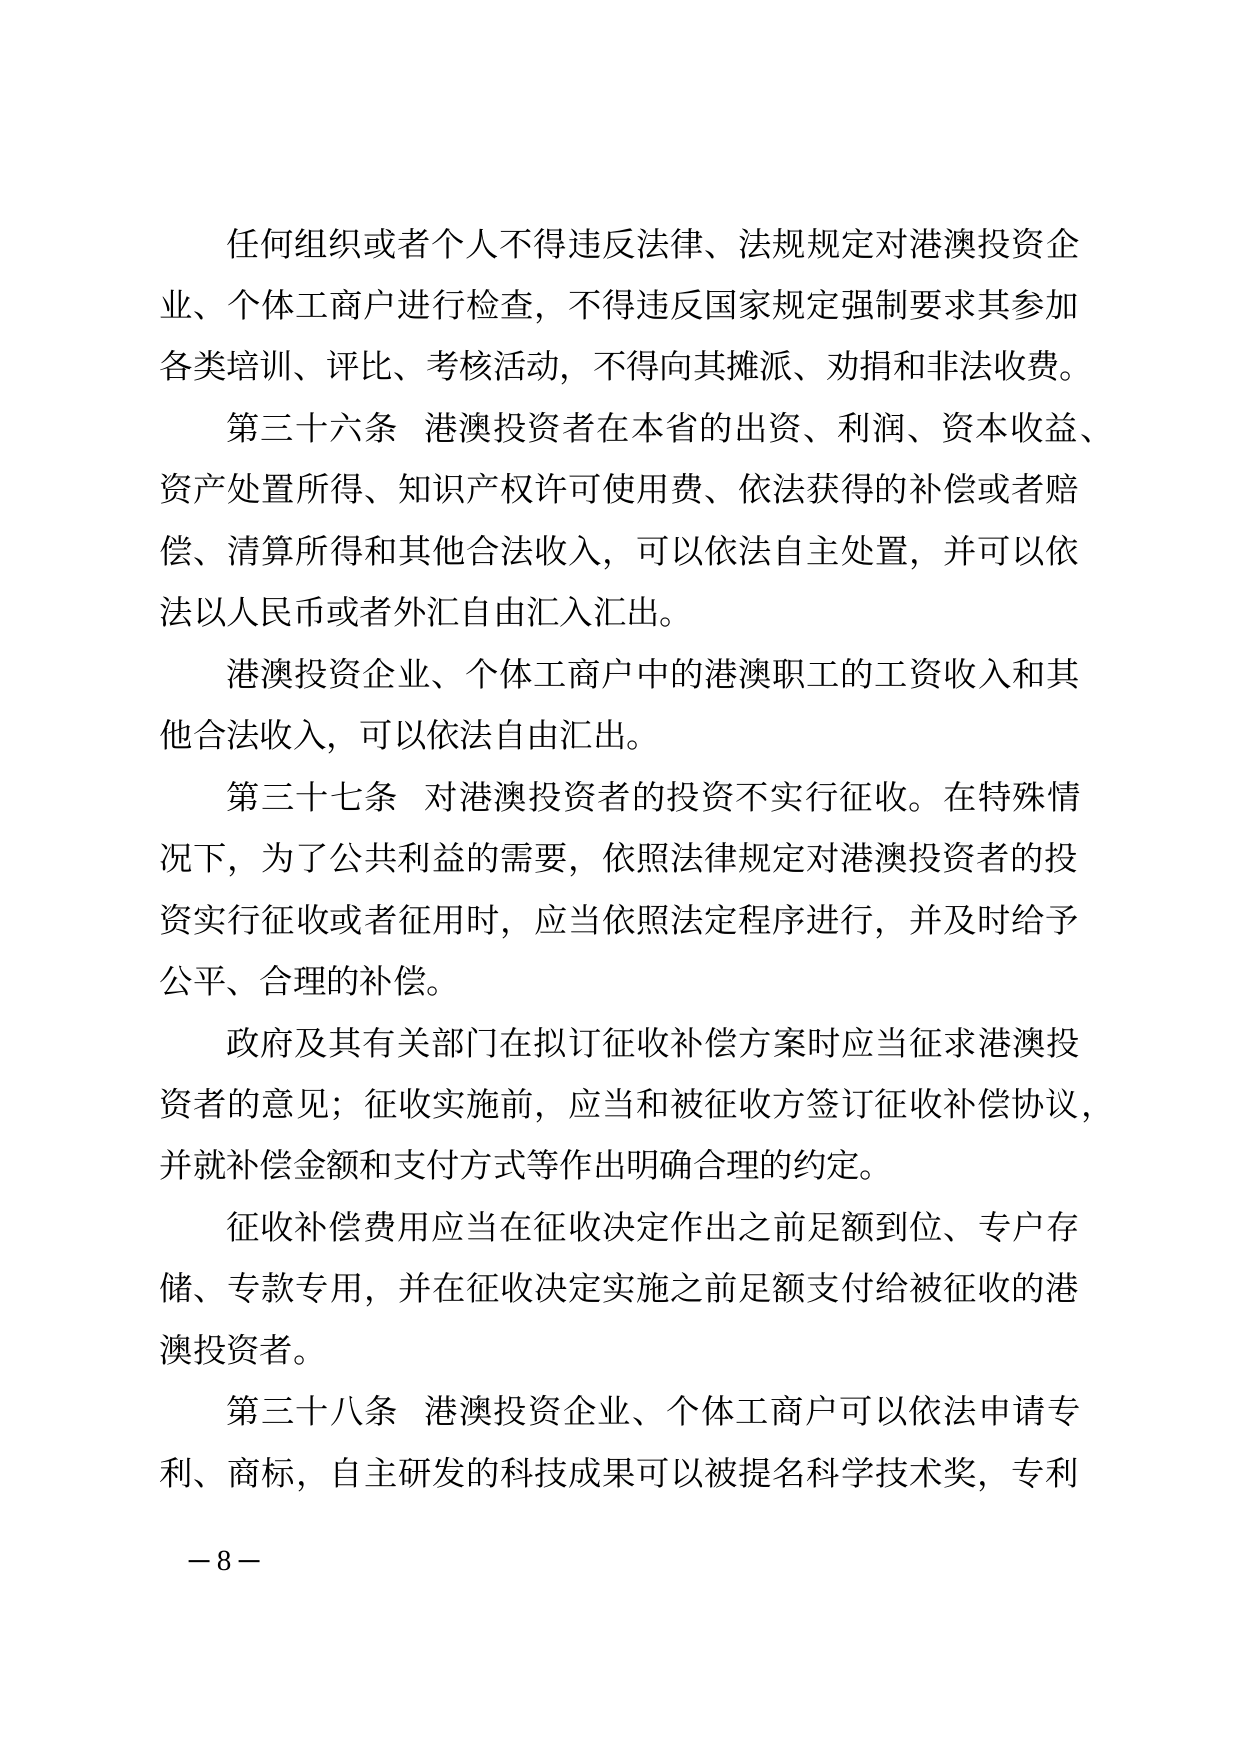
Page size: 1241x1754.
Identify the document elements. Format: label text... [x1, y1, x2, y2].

text 征收补偿费用应当在征收决定作出之前足额到位、专户存储、专款专用，并在征收决定实施之前足额支付给被征收的港澳投资者。 [159, 1190, 1081, 1374]
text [159, 1374, 1081, 1497]
text 第三十六条 港澳投资者在本省的出资、利润、资本收益、资产处置所得、知识产权许可使用费、依法获得的补偿或者赔偿、清算所得和其他合法收入，可以依法自主处置，并可以依法以人民币或者外汇自由汇入汇出。 [159, 391, 1081, 637]
text 任何组织或者个人不得违反法律、法规规定对港澳投资企业、个体工商户进行检查，不得违反国家规定强制要求其参加各类培训、评比、考核活动，不得向其摊派、劝捐和非法收费。 [159, 207, 1081, 391]
text 第三十七条 对港澳投资者的投资不实行征收。在特殊情况下，为了公共利益的需要，依照法律规定对港澳投资者的投资实行征收或者征用时，应当依照法定程序进行，并及时给予公平、合理的补偿。 [159, 760, 1081, 1006]
text 政府及其有关部门在拟订征收补偿方案时应当征求港澳投资者的意见；征收实施前，应当和被征收方签订征收补偿协议，并就补偿金额和支付方式等作出明确合理的约定。 [159, 1006, 1081, 1190]
text 港澳投资企业、个体工商户中的港澳职工的工资收入和其他合法收入，可以依法自由汇出。 [159, 637, 1081, 760]
